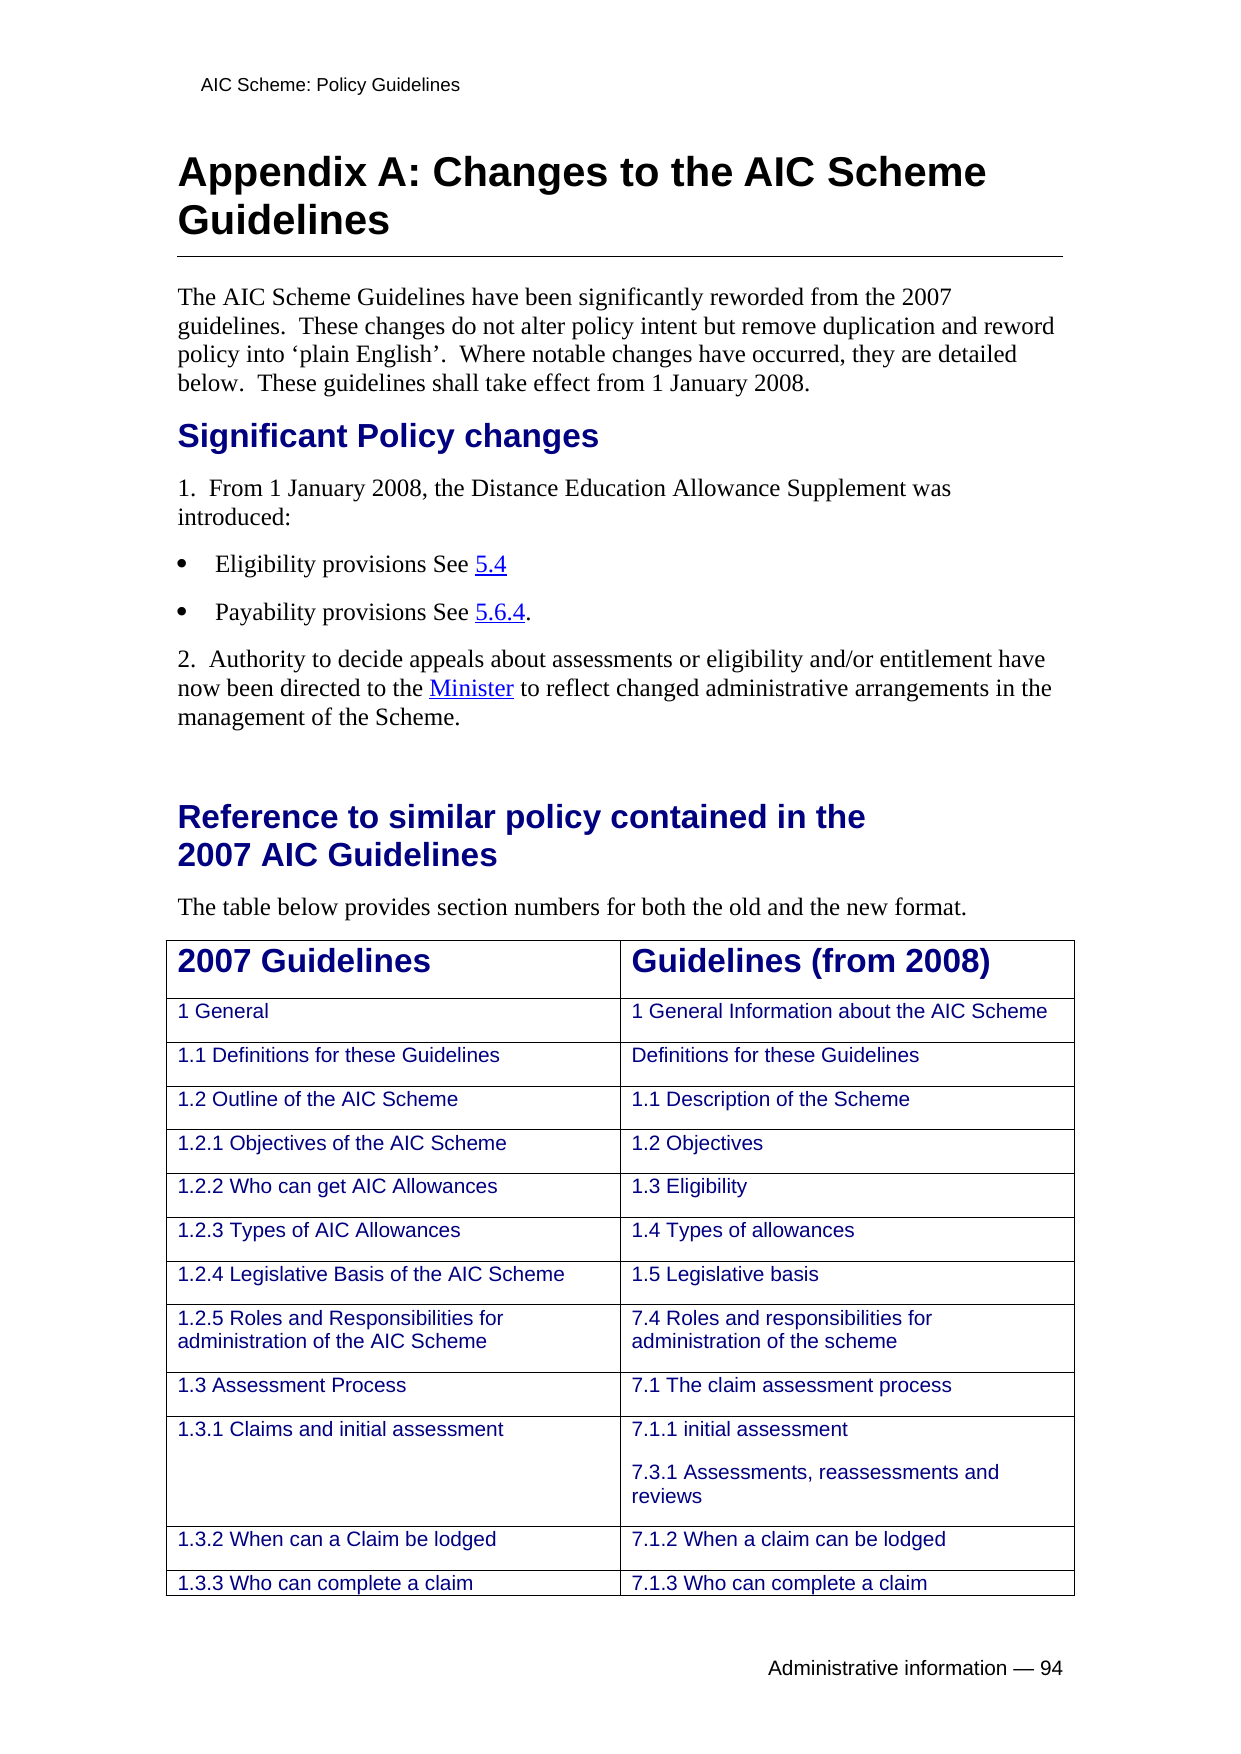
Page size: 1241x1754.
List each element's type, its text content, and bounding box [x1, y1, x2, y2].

table_cell 1.3 Assessment Process [167, 1373, 620, 1416]
table_cell 7.1.2 When a claim can be lodged [621, 1527, 1074, 1570]
text 1. From 1 January 2008, the Dtance Education Allowance Supplement was introduced: [177, 473, 1063, 531]
text Reference to similar policy contained in the 2007 AIC Guidelines [177, 797, 1063, 874]
text The table below provides section numbers for both the old and the new format. [177, 892, 1063, 921]
text 2. Authority to decide appeals about assessments or eligibility and/or entitlement have now been directed to the Minister to reflect changed admintrative arrangements in the management of the Scheme. [177, 644, 1063, 731]
table_cell 1.2.2 Who can get AIC Allowances [167, 1174, 620, 1217]
table_cell 1.2 Objectives [621, 1130, 1074, 1173]
table_cell 1.2.1 Objectives of the AIC Scheme [167, 1130, 620, 1173]
table_header Guidelines (from 2008) [621, 941, 1074, 998]
table_cell 1.3.1 Claims and initial assessment [167, 1417, 620, 1526]
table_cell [167, 1571, 620, 1595]
table_cell 1.5 Legislative basis [621, 1262, 1074, 1304]
table_cell 1.3 Eligibility [621, 1174, 1074, 1217]
table_cell 1.1 Definitions for these Guidelines [167, 1043, 620, 1086]
table_cell 7.1.1 initial assessment 7.3.1 Assessments, reassessments and reviews [621, 1417, 1074, 1526]
table_cell Definitions for these Guidelines [621, 1043, 1074, 1086]
table_cell 1.3.2 When can a Claim be lodged [167, 1527, 620, 1570]
list Payability provions See 5.6.4. [177, 597, 1063, 626]
table_cell 1.2.5 Roles and Responsibilities for administration of the AIC Scheme [167, 1305, 620, 1372]
table_cell 1.2 Outline of the AIC Scheme [167, 1087, 620, 1129]
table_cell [621, 1571, 1074, 1595]
table_cell 7.1 The claim assessment process [621, 1373, 1074, 1416]
table_cell 1.4 Types of allowances [621, 1218, 1074, 1261]
table_header 2007 Guidelines [167, 941, 620, 998]
table_cell 7.4 Roles and responsibilities for administration of the scheme [621, 1305, 1074, 1372]
list Eligibility provions See 5.4 [177, 549, 1063, 578]
text Significant Policy changes [177, 416, 1063, 454]
table_cell 1.2.3 Types of AIC Allowances [167, 1218, 620, 1261]
text The AIC Scheme Guidelines have been significantly reworded from the 2007 guidelines. These changes do not alter policy intent but remove duplication and reword policy into ‘plain Englh’. Where notable changes have occurred, they are detailed below. These guidelines shall take effect from 1 January 2008. [177, 282, 1063, 397]
table_cell 1.2.4 Legislative Basis of the AIC Scheme [167, 1262, 620, 1304]
table_cell 1 General Information about the AIC Scheme [621, 999, 1074, 1042]
table_cell 1 General [167, 999, 620, 1042]
subtitle Appendix A: Changes to the AIC Scheme Guidelines [177, 148, 1063, 256]
table_cell 1.1 Description of the Scheme [621, 1087, 1074, 1129]
